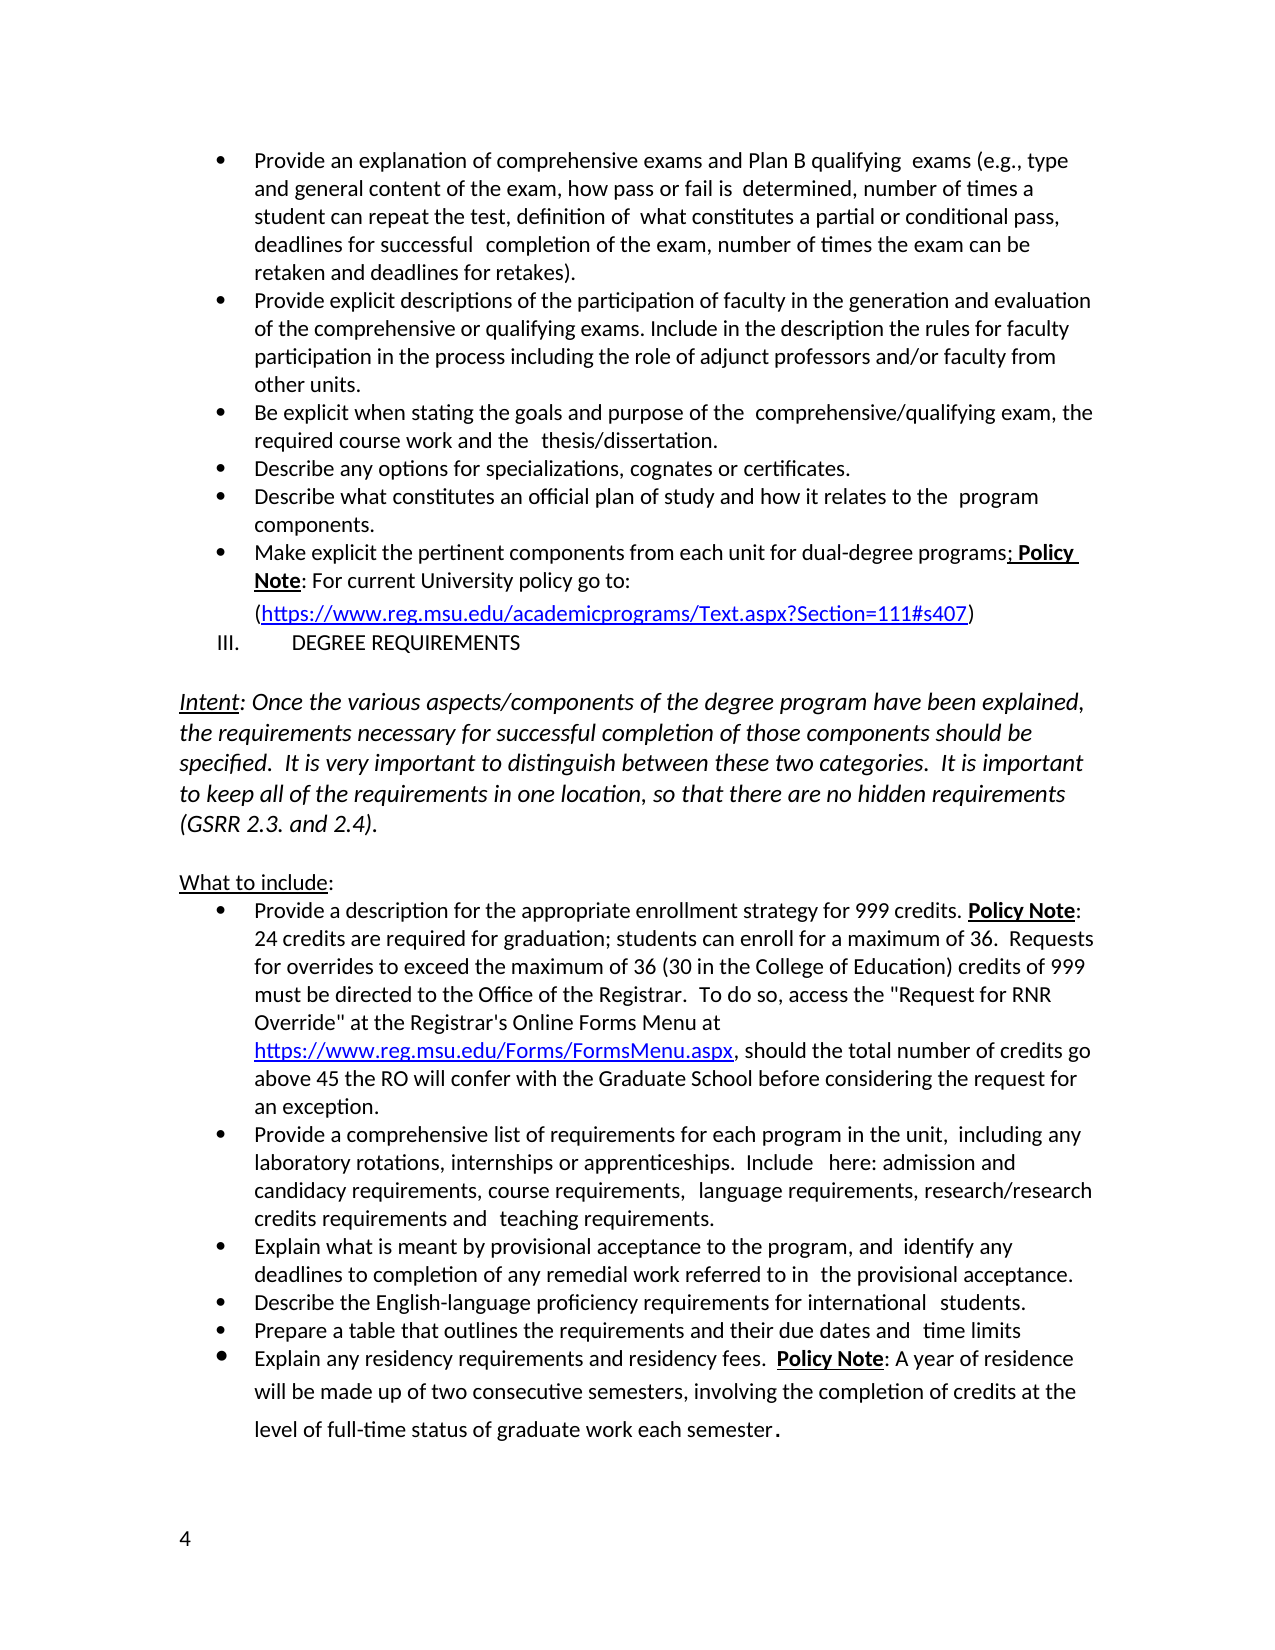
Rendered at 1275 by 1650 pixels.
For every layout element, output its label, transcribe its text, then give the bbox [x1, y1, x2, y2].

list Provide an explanation of comprehensive exams and Plan B qualifying exams (e.g., type and general content of the exam, how pass or fail is determined, number of times a student can repeat the test, definition of what constitutes a partial or conditional pass, deadlines for successful completion of the exam, number of times the exam can be retaken and deadlines for retakes). [217, 146, 1106, 286]
list DEGREE REQUIREMENTS [217, 628, 1106, 656]
list Explain what is meant by provisional acceptance to the program, and identify any deadlines to completion of any remedial work referred to in the provisional acceptance. [217, 1232, 1106, 1288]
list What to include: [179, 868, 1106, 896]
list Prepare a table that outlines the requirements and their due dates and time limits [217, 1316, 1106, 1344]
list Describe what constitutes an official plan of study and how it relates to the program components. [217, 482, 1106, 538]
list Be explicit when stating the goals and purpose of the comprehensive/qualifying exam, the required course work and the thesis/dissertation. [217, 398, 1106, 454]
list Describe any options for specializations, cognates or certificates. [217, 454, 1106, 482]
list Provide a description for the appropriate enrollment strategy for 999 credits. Policy Note: 24 credits are required for graduation; students can enroll for a maximum of 36. Requests for overrides to exceed the maximum of 36 (30 in the College of Education) credits of 999 must be directed to the Office of the Registrar. To do so, access the "Request for RNR Override" at the Registrar's Online Forms Menu at https://www.reg.msu.edu/Forms/FormsMenu.aspx, should the total number of credits go above 45 the RO will confer with the Graduate School before considering the request for an exception. [217, 896, 1106, 1120]
list Provide explicit descriptions of the participation of faculty in the generation and evaluation of the comprehensive or qualifying exams. Include in the description the rules for faculty participation in the process including the role of adjunct professors and/or faculty from other units. [217, 286, 1106, 398]
list Explain any residency requirements and residency fees. Policy Note: A year of residence will be made up of two consecutive semesters, involving the completion of credits at the level of full-time status of graduate work each semester. [217, 1344, 1106, 1444]
list Describe the English-language proficiency requirements for international students. [217, 1288, 1106, 1316]
list Intent: Once the various aspects/components of the degree program have been explained, the requirements necessary for successful completion of those components should be specified. It is very important to distinguish between these two categories. It is important to keep all of the requirements in one location, so that there are no hidden requirements (GSRR 2.3. and 2.4). [179, 686, 1106, 839]
list Provide a comprehensive list of requirements for each program in the unit, including any laboratory rotations, internships or apprenticeships. Include here: admission and candidacy requirements, course requirements, language requirements, research/research credits requirements and teaching requirements. [217, 1120, 1106, 1232]
list Make explicit the pertinent components from each unit for dual-degree programs; Policy Note: For current University policy go to: (https://www.reg.msu.edu/academicprograms/Text.aspx?Section=111#s407) [217, 538, 1106, 628]
